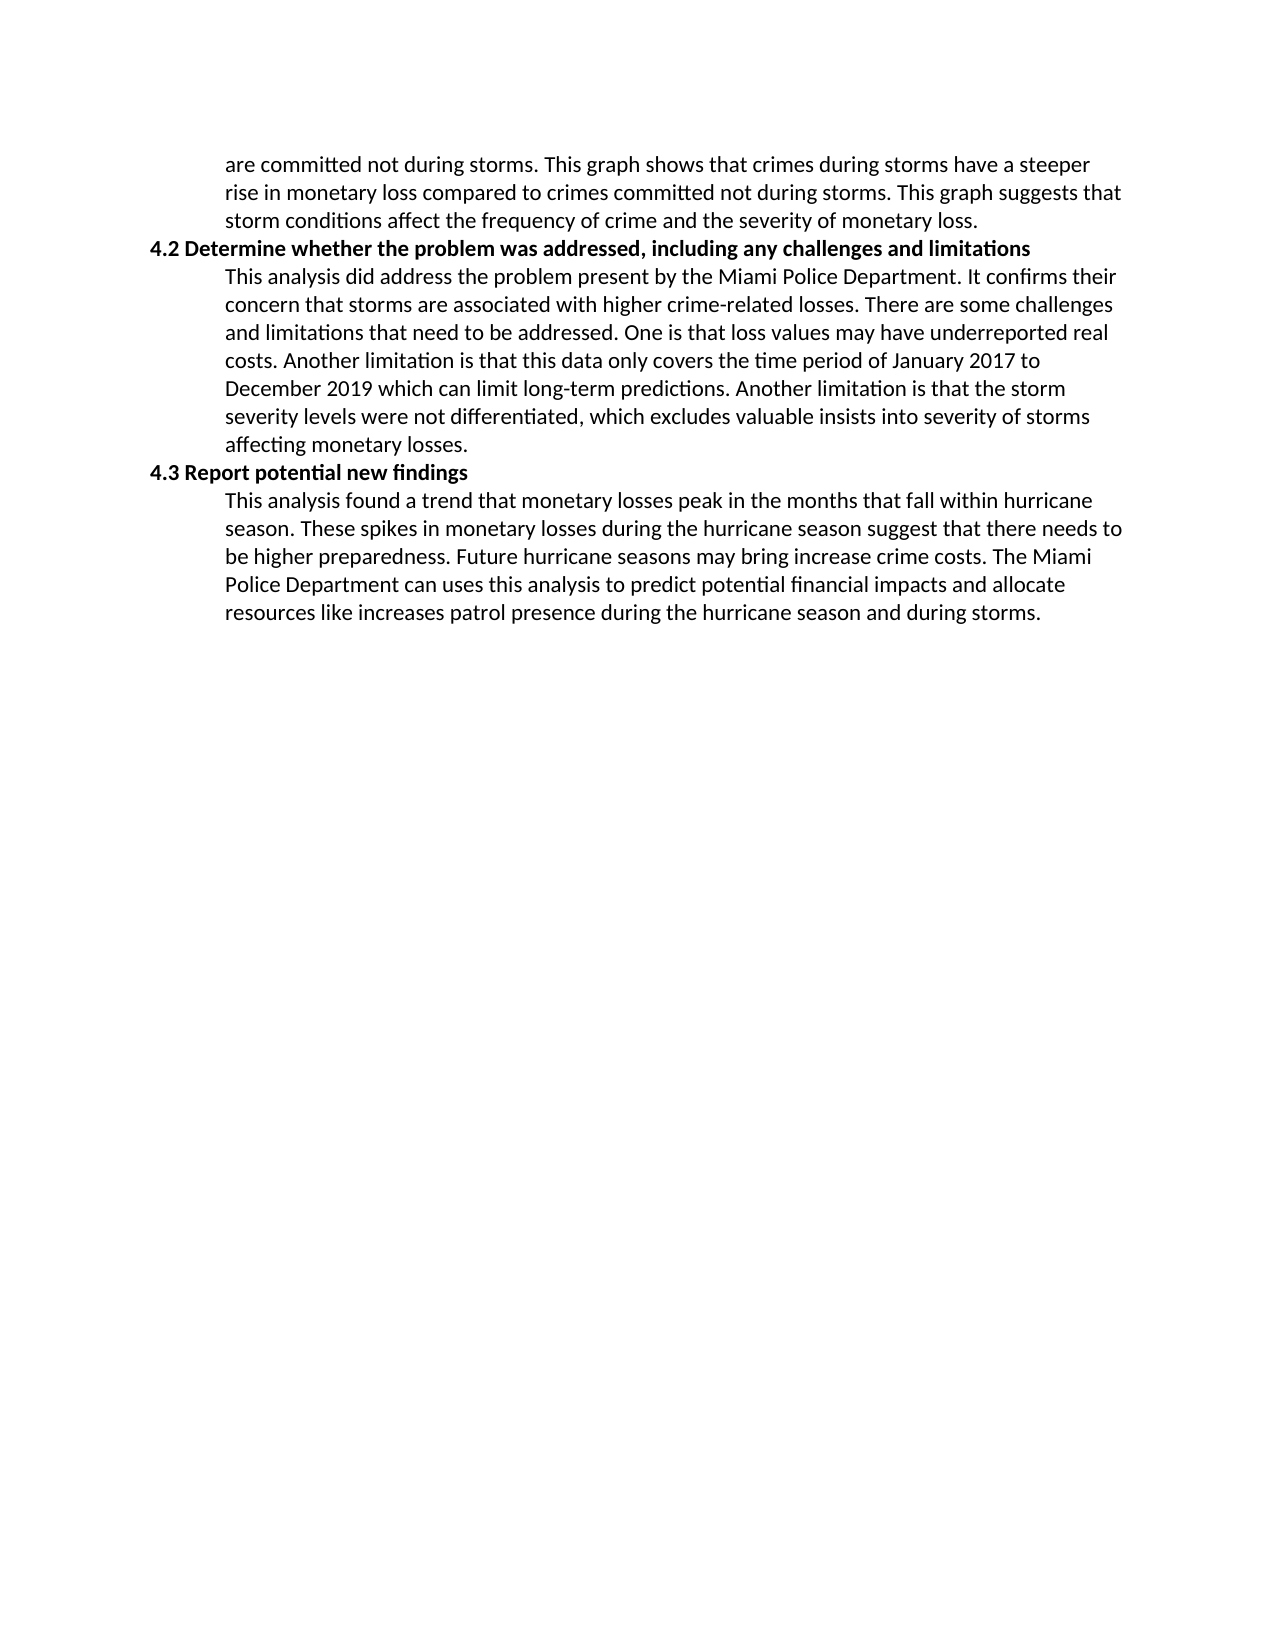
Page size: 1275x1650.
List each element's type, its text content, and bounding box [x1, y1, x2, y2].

subtitle 4.3 Report potential new findings [150, 458, 1125, 486]
text This analysis found a trend that monetary losses peak in the months that fall within hurricane season. These spikes in monetary losses during the hurricane season suggest that there needs to be higher preparedness. Future hurricane seasons may bring increase crime costs. The Miami Police Department can uses this analysis to predict potential financial impacts and allocate resources like increases patrol presence during the hurricane season and during storms. [225, 486, 1125, 626]
text This analysis did address the problem present by the Miami Police Department. It confirms their concern that storms are associated with higher crime-related losses. There are some challenges and limitations that need to be addressed. One is that loss values may have underreported real costs. Another limitation is that this data only covers the time period of January 2017 to December 2019 which can limit long-term predictions. Another limitation is that the storm severity levels were not differentiated, which excludes valuable insists into severity of storms affecting monetary losses. [225, 262, 1125, 458]
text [225, 150, 1125, 234]
subtitle 4.2 Determine whether the problem was addressed, including any challenges and limitations [150, 234, 1125, 262]
